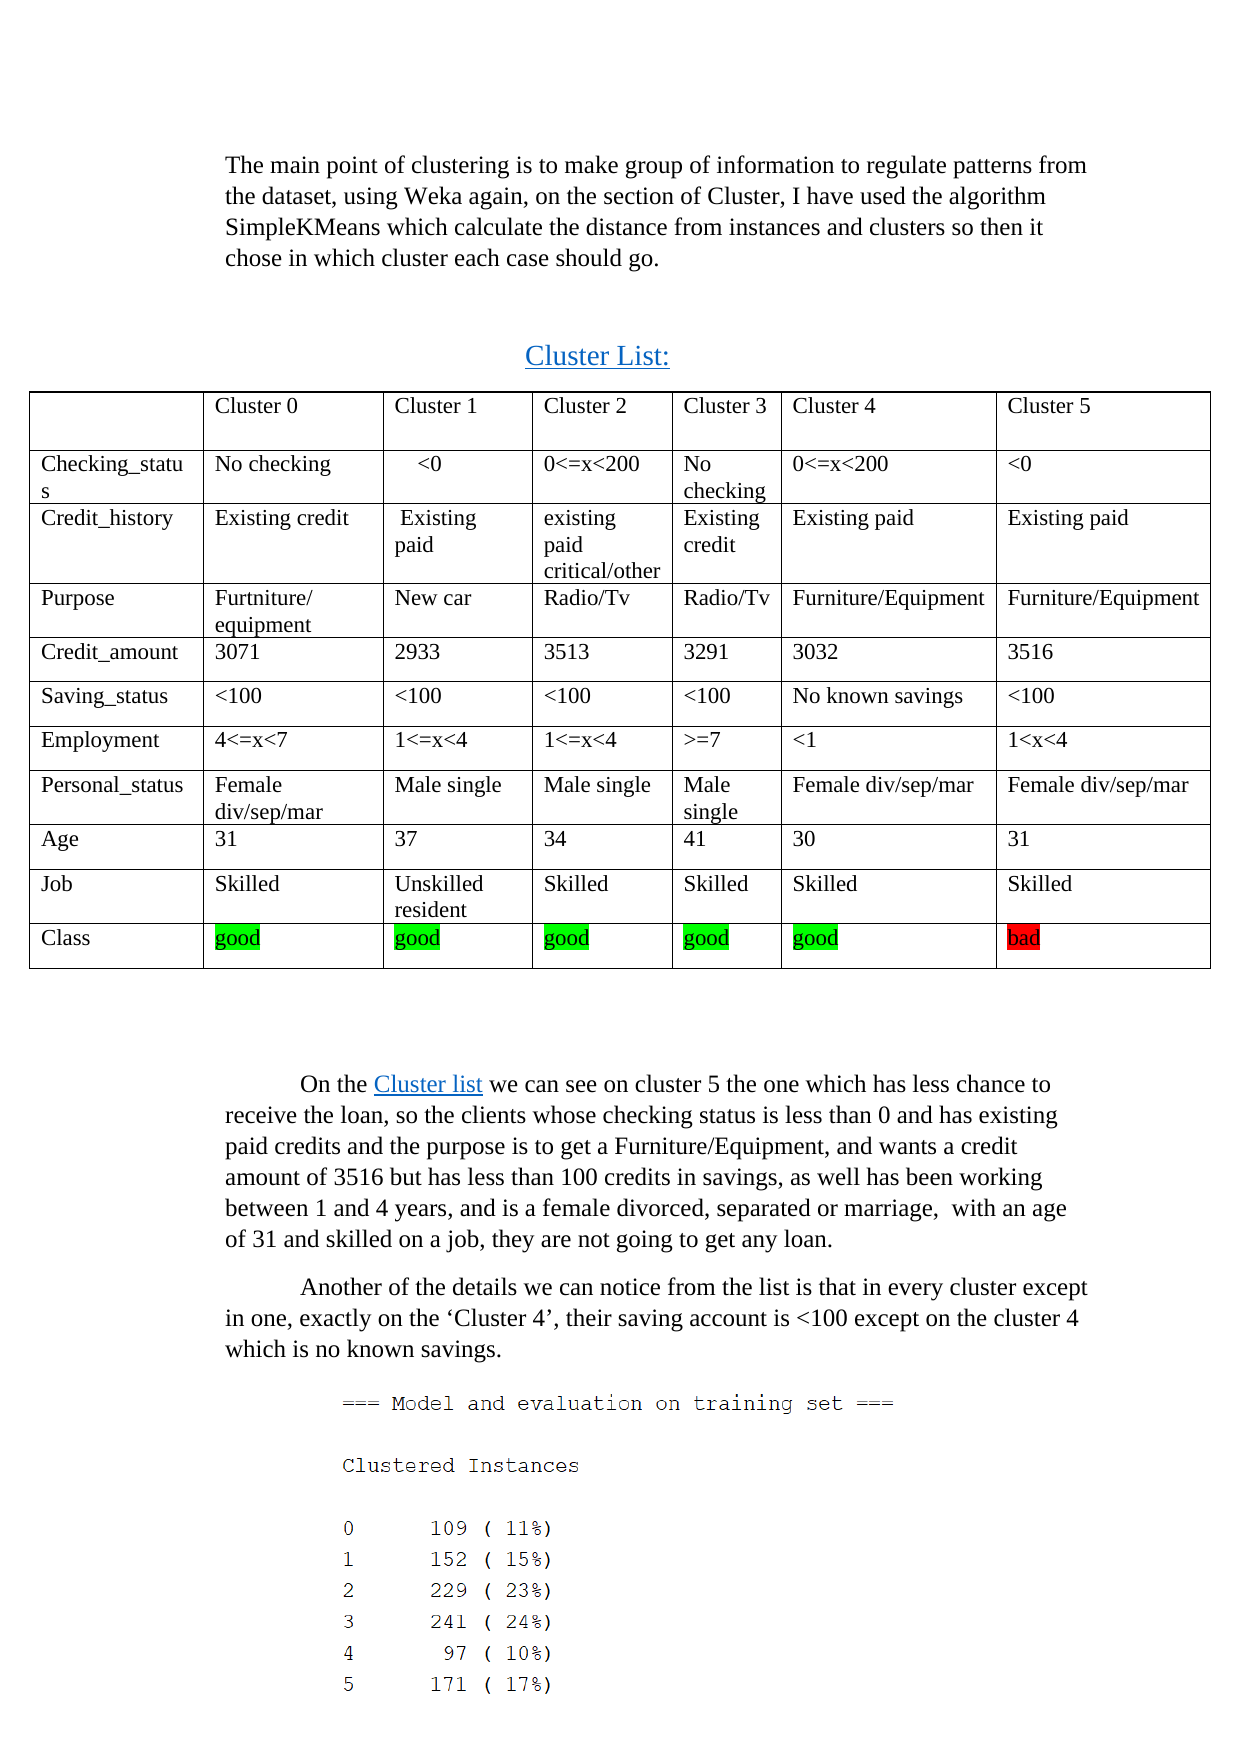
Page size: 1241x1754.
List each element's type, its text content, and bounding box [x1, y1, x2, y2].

table_cell No checking [204, 451, 383, 503]
table_header Cluster 4 [782, 393, 996, 449]
table_cell Credit_history [30, 504, 203, 583]
table_cell existing paid critical/other [533, 504, 672, 583]
table_header Cluster 0 [204, 393, 383, 449]
table_cell Skilled [204, 870, 383, 923]
table_header [30, 393, 203, 449]
table_cell Radio/Tv [673, 584, 781, 637]
table_cell Male single [673, 771, 781, 824]
picture [338, 1390, 902, 1706]
table_cell <100 [204, 682, 383, 726]
table_cell 30 [782, 825, 996, 869]
table_cell 3291 [673, 638, 781, 681]
table_cell good [533, 924, 672, 968]
table_cell <100 [384, 682, 532, 726]
table_cell Checking_status [30, 451, 203, 503]
table_cell Skilled [673, 870, 781, 923]
table_header Cluster 3 [673, 393, 781, 449]
table_header Cluster 5 [997, 393, 1210, 449]
table_cell 41 [673, 825, 781, 869]
table_cell <0 [997, 451, 1210, 503]
table_cell 0<=x<200 [782, 451, 996, 503]
table_cell 31 [997, 825, 1210, 869]
table_cell Existing paid [782, 504, 996, 583]
table_cell bad [997, 924, 1210, 968]
table_cell 1<x<4 [997, 727, 1210, 770]
table_cell Saving_status [30, 682, 203, 726]
table_cell Female div/sep/mar [997, 771, 1210, 824]
table_cell 3516 [997, 638, 1210, 681]
table_cell <1 [782, 727, 996, 770]
table_cell Skilled [782, 870, 996, 923]
table_cell 31 [204, 825, 383, 869]
table_cell Skilled [997, 870, 1210, 923]
table_cell <100 [533, 682, 672, 726]
text On the Cluster list we can see on cluster 5 the one which has less chance to receive the loan, so the clients whose checking status is less than 0 and has existing paid credits and the purpose is to get a Furniture/Equipment, and wants a credit amount of 3516 but has less than 100 credits in savings, as well has been working between 1 and 4 years, and is a female divorced, separated or marriage, with an age of 31 and skilled on a job, they are not going to get any loan. [225, 1069, 1090, 1253]
table_cell Male single [533, 771, 672, 824]
table_cell 37 [384, 825, 532, 869]
table_cell Furtniture/ equipment [204, 584, 383, 637]
table_cell Skilled [533, 870, 672, 923]
table_cell 1<=x<4 [384, 727, 532, 770]
table_cell 1<=x<4 [533, 727, 672, 770]
table_cell <100 [673, 682, 781, 726]
table_cell Radio/Tv [533, 584, 672, 637]
table_cell <0 [384, 451, 532, 503]
table_cell Employment [30, 727, 203, 770]
table_cell Furniture/Equipment [997, 584, 1210, 637]
table_cell good [782, 924, 996, 968]
table_cell 34 [533, 825, 672, 869]
table_cell Existing paid [997, 504, 1210, 583]
table_cell 0<=x<200 [533, 451, 672, 503]
table_cell Unskilled resident [384, 870, 532, 923]
table_cell >=7 [673, 727, 781, 770]
table_cell Credit_amount [30, 638, 203, 681]
table_cell Purpose [30, 584, 203, 637]
table_cell Existing credit [673, 504, 781, 583]
table_cell Class [30, 924, 203, 968]
table_header Cluster 1 [384, 393, 532, 449]
table_cell 3513 [533, 638, 672, 681]
table_cell 3071 [204, 638, 383, 681]
table_cell Female div/sep/mar [782, 771, 996, 824]
table_cell Existing credit [204, 504, 383, 583]
text Cluster List: [450, 338, 1090, 372]
table_cell Personal_status [30, 771, 203, 824]
table_cell No known savings [782, 682, 996, 726]
table_cell 2933 [384, 638, 532, 681]
table_cell Job [30, 870, 203, 923]
table_cell No checking [673, 451, 781, 503]
table_cell New car [384, 584, 532, 637]
table_cell <100 [997, 682, 1210, 726]
text The main point of clustering is to make group of information to regulate patterns from the dataset, using Weka again, on the section of Cluster, I have used the algorithm SimpleKMeans which calculate the distance from instances and clusters so then it chose in which cluster each case should go. [225, 150, 1090, 272]
table_cell Existing paid [384, 504, 532, 583]
table_cell good [384, 924, 532, 968]
text Another of the details we can notice from the list is that in every cluster except in one, exactly on the ‘Cluster 4’, their saving account is <100 except on the cluster 4 which is no known savings. [225, 1272, 1090, 1363]
table_cell good [673, 924, 781, 968]
table_cell good [204, 924, 383, 968]
table_header Cluster 2 [533, 393, 672, 449]
table_cell Female div/sep/mar [204, 771, 383, 824]
table_cell Male single [384, 771, 532, 824]
table_cell 4<=x<7 [204, 727, 383, 770]
table_cell Age [30, 825, 203, 869]
table_cell 3032 [782, 638, 996, 681]
table_cell Furniture/Equipment [782, 584, 996, 637]
